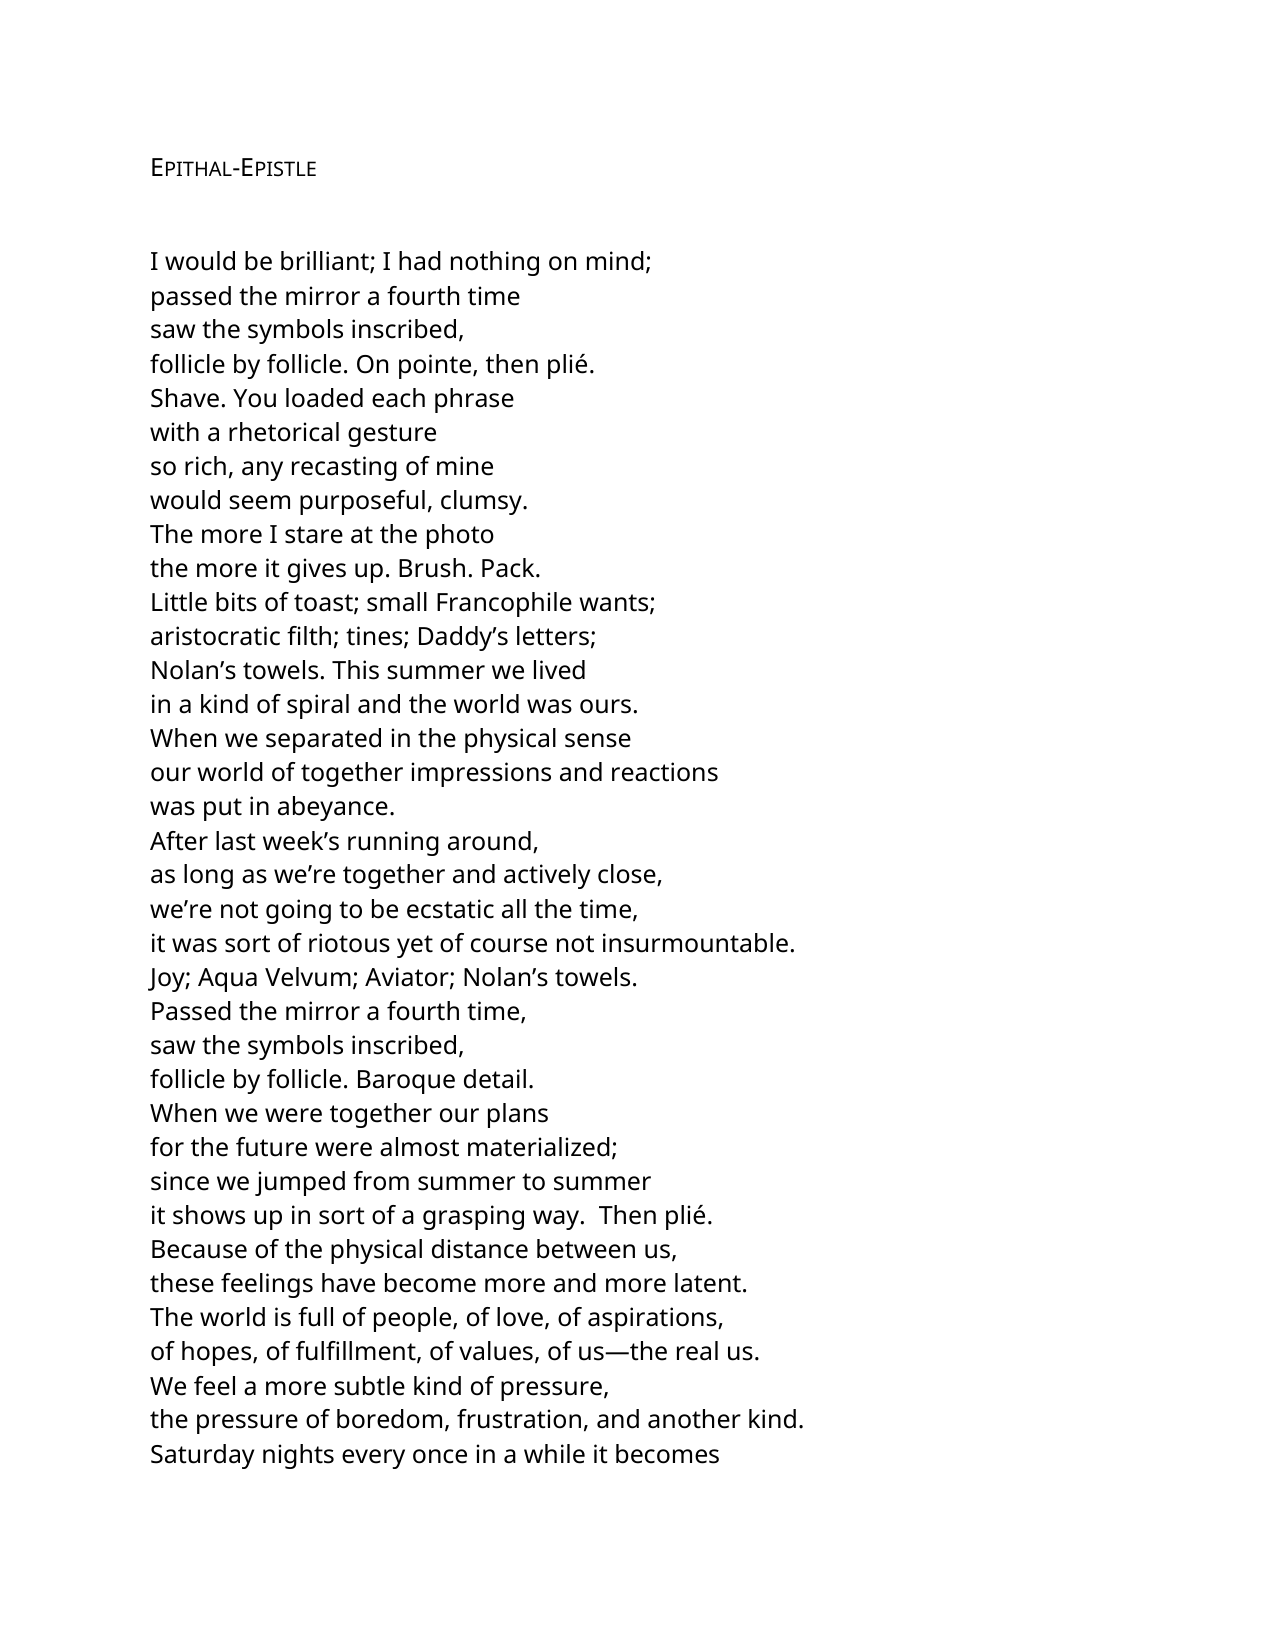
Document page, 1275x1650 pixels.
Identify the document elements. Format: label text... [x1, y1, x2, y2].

text our world of together impressions and reactions [150, 755, 1125, 789]
text saw the symbols inscribed, [150, 312, 1125, 346]
text saw the symbols inscribed, [150, 1027, 1125, 1062]
text so rich, any recasting of mine [150, 448, 1125, 482]
text in a kind of spiral and the world was ours. [150, 687, 1125, 721]
text I would be brilliant; I had nothing on mind; [150, 244, 1125, 278]
text with a rhetorical gesture [150, 414, 1125, 448]
text as long as we’re together and actively close, [150, 857, 1125, 891]
text of hopes, of fulfillment, of values, of us—the real us. [150, 1334, 1125, 1368]
text Saturday nights every once in a while it becomes [150, 1436, 1125, 1470]
text follicle by follicle. Baroque detail. [150, 1062, 1125, 1096]
text the more it gives up. Brush. Pack. [150, 551, 1125, 585]
text The more I stare at the photo [150, 517, 1125, 551]
text Joy; Aqua Velvum; Aviator; Nolan’s towels. [150, 959, 1125, 993]
text Nolan’s towels. This summer we lived [150, 653, 1125, 687]
text it shows up in sort of a grasping way. Then plié. [150, 1198, 1125, 1232]
text When we were together our plans [150, 1096, 1125, 1130]
text passed the mirror a fourth time [150, 278, 1125, 312]
text aristocratic filth; tines; Daddy’s letters; [150, 619, 1125, 653]
text Epithal-Epistle [150, 150, 1125, 184]
text follicle by follicle. On pointe, then plié. [150, 346, 1125, 380]
text for the future were almost materialized; [150, 1130, 1125, 1164]
text the pressure of boredom, frustration, and another kind. [150, 1402, 1125, 1436]
text would seem purposeful, clumsy. [150, 482, 1125, 517]
text was put in abeyance. [150, 789, 1125, 823]
text Shave. You loaded each phrase [150, 380, 1125, 414]
text these feelings have become more and more latent. [150, 1266, 1125, 1300]
text Little bits of toast; small Francophile wants; [150, 585, 1125, 619]
text After last week’s running around, [150, 823, 1125, 857]
text we’re not going to be ecstatic all the time, [150, 891, 1125, 925]
text Passed the mirror a fourth time, [150, 993, 1125, 1027]
text The world is full of people, of love, of aspirations, [150, 1300, 1125, 1334]
text it was sort of riotous yet of course not insurmountable. [150, 925, 1125, 959]
text We feel a more subtle kind of pressure, [150, 1368, 1125, 1402]
text When we separated in the physical sense [150, 721, 1125, 755]
text Because of the physical distance between us, [150, 1232, 1125, 1266]
text since we jumped from summer to summer [150, 1164, 1125, 1198]
